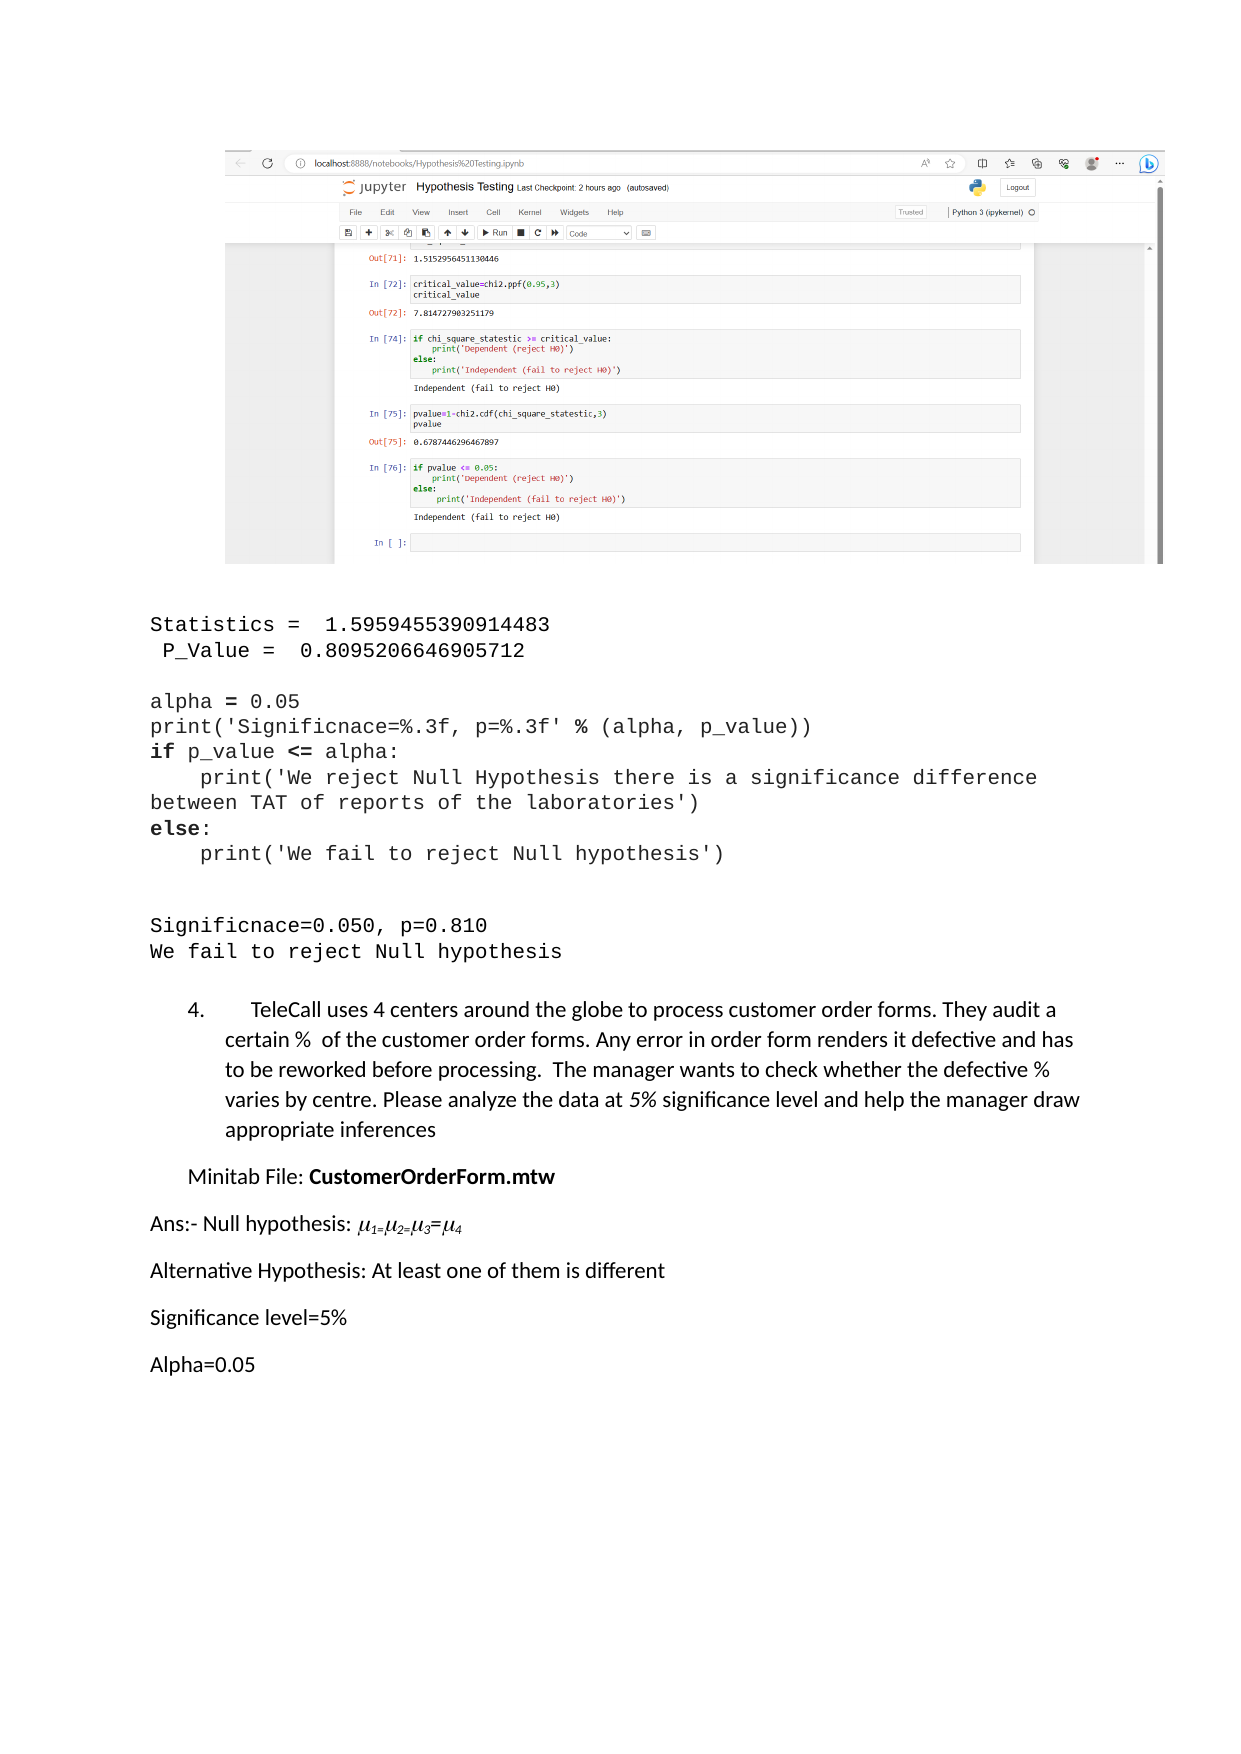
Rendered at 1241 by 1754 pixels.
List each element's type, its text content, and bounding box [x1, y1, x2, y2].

text Alpha=0.05 [150, 1350, 1090, 1378]
text P_Value = 0.8095206646905712 [150, 638, 1090, 663]
picture [225, 150, 1165, 564]
text else: [150, 816, 1090, 841]
text if p_value <= alpha: [150, 740, 1090, 765]
text print('We fail to reject Null hypothesis') [150, 841, 1090, 867]
text We fail to reject Null hypothesis [150, 939, 1090, 964]
list TeleCall uses 4 centers around the globe to process customer order forms. They audit a certain % of the customer order forms. Any error in order form renders it defective and has to be reworked before processing. The manager wants to check whether the defective % varies by centre. Please analyze the data at 5% significance level and help the manager draw appropriate inferences [187, 995, 1090, 1144]
text Ans:- Null hypothesis: 1=2=3=4 [150, 1209, 1090, 1237]
text Alternative Hypothesis: At least one of them is different [150, 1256, 1090, 1284]
text print('We reject Null Hypothesis there is a significance difference between TAT of reports of the laboratories') [150, 765, 1090, 816]
text Significance level=5% [150, 1303, 1090, 1331]
text print('Significnace=%.3f, p=%.3f' % (alpha, p_value)) [150, 714, 1090, 740]
text alpha = 0.05 [150, 689, 1090, 714]
text Significnace=0.050, p=0.810 [150, 914, 1090, 939]
text Statistics = 1.5959455390914483 [150, 613, 1090, 638]
text Minitab File: CustomerOrderForm.mtw [187, 1162, 1090, 1191]
